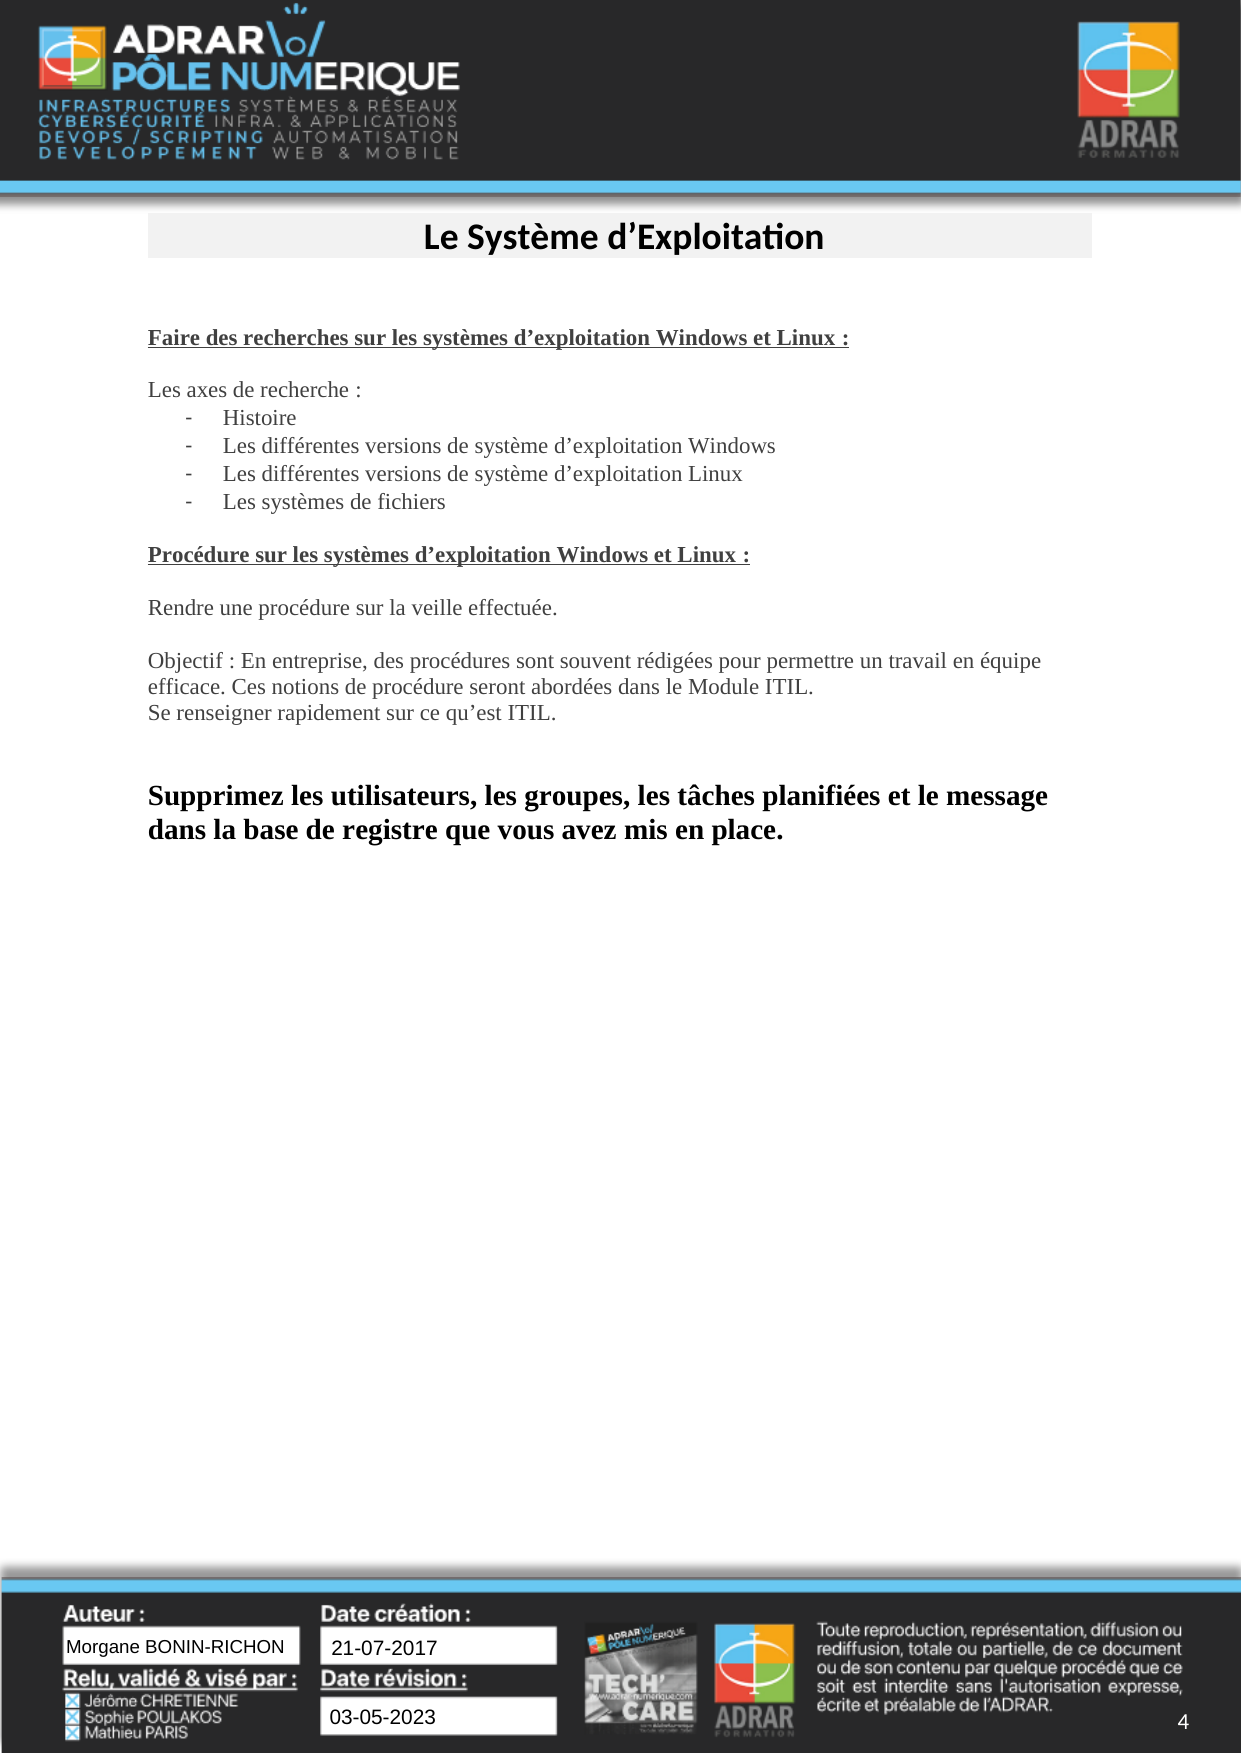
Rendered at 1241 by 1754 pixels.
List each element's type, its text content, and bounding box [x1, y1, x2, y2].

text Supprimez les utilisateurs, les groupes, les tâches planifiées et le message dans la base de registre que vous avez mis en place. [148, 778, 1092, 846]
text Faire des recherches sur les systèmes d’exploitation Windows et Linux : [148, 324, 1092, 350]
picture [1, 1577, 1241, 1753]
list Les différentes versions de système d’exploitation Linux [185, 459, 1092, 487]
picture [0, 0, 1241, 197]
text Les axes de recherche : [148, 377, 1092, 403]
text Rendre une procédure sur la veille effectuée. [148, 594, 1092, 620]
text Objectif : En entreprise, des procédures sont souvent rédigées pour permettre un travail en équipe efficace. Ces notions de procédure seront abordées dans le Module ITIL. Se renseigner rapidement sur ce qu’est ITIL. [148, 647, 1092, 726]
list Les différentes versions de système d’exploitation Windows [185, 431, 1092, 459]
list Histoire [185, 403, 1092, 431]
list Les systèmes de fichiers [185, 487, 1092, 515]
text Procédure sur les systèmes d’exploitation Windows et Linux : [148, 541, 1092, 568]
